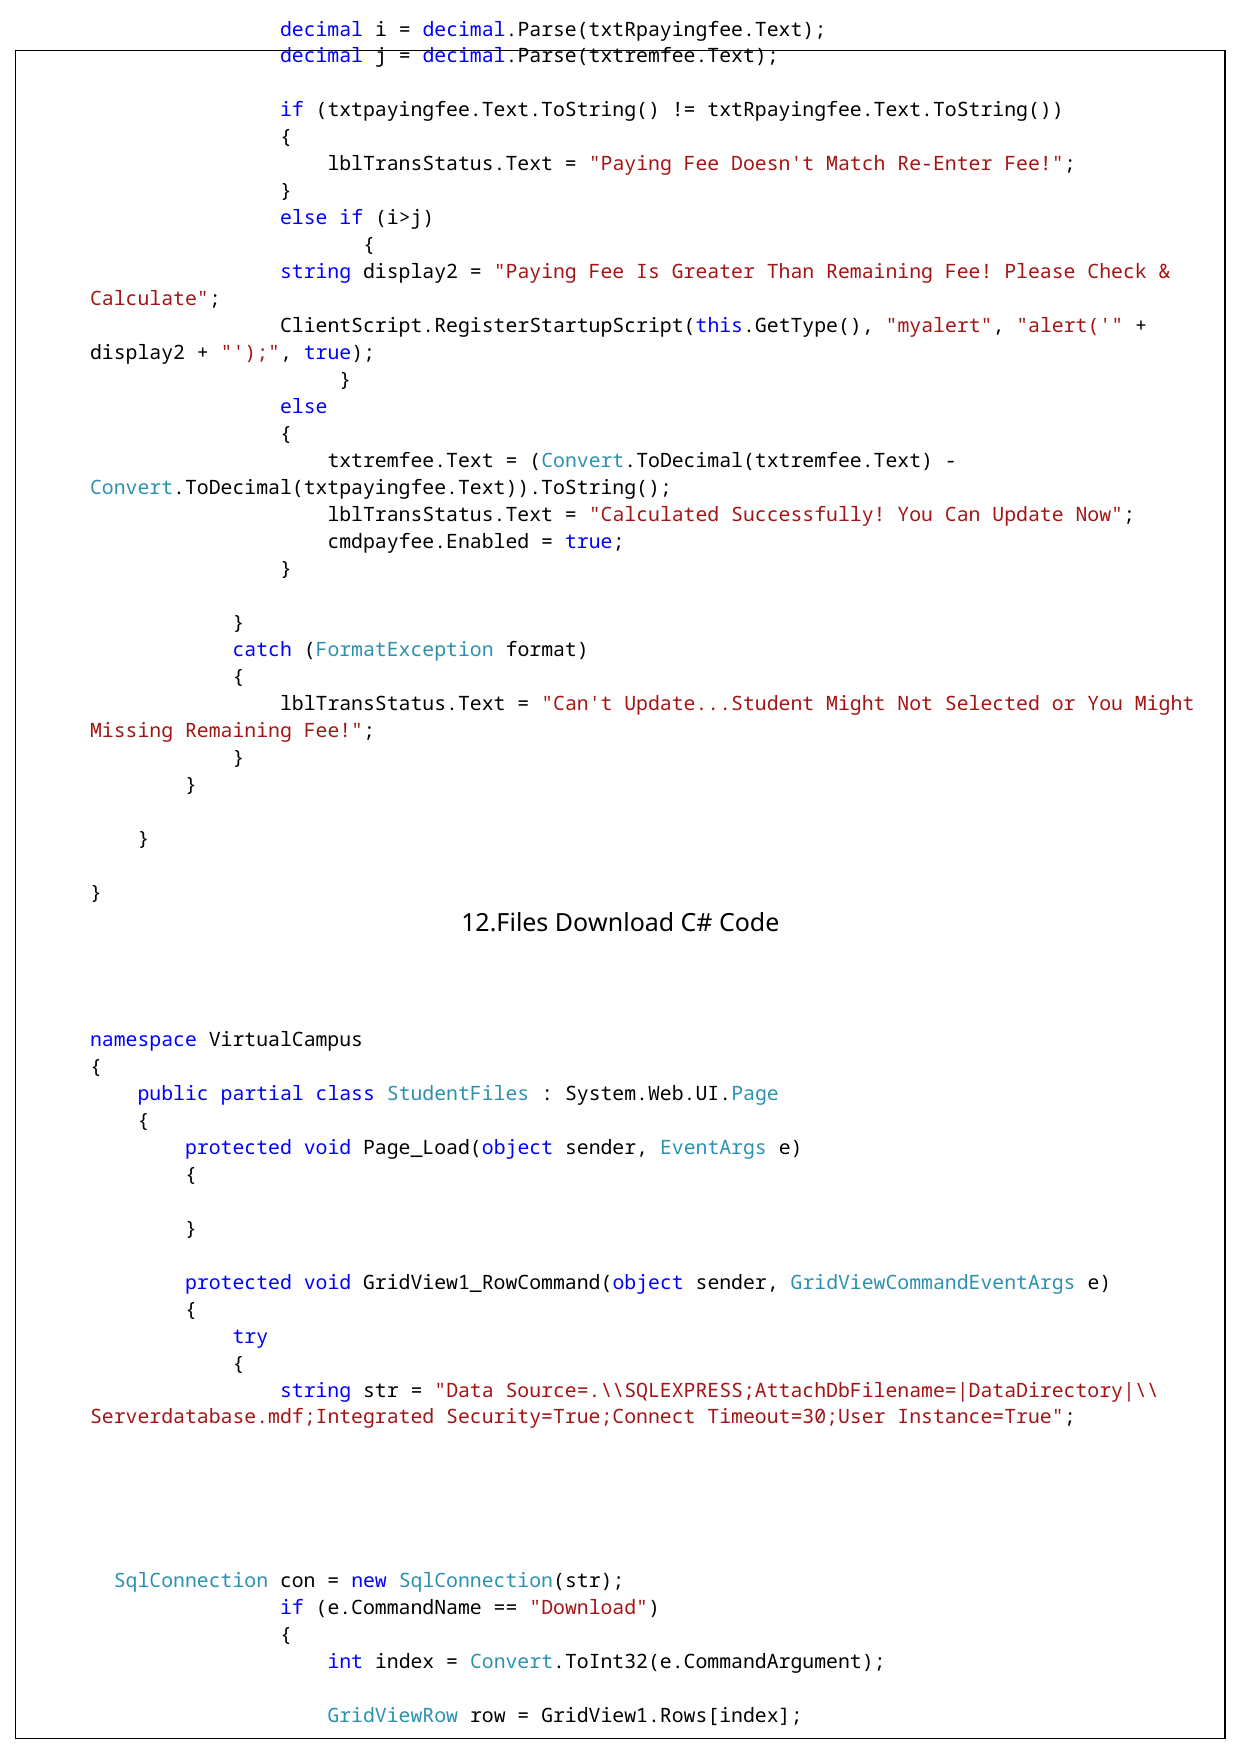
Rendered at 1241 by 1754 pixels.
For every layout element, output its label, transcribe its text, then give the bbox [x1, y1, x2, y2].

text { [90, 1106, 1224, 1133]
text if (e.CommandName == "Download") [90, 1593, 1224, 1620]
text } [90, 366, 1224, 392]
text int index = Convert.ToInt32(e.CommandArgument); [90, 1647, 1224, 1674]
text { [90, 1620, 1224, 1647]
text } [90, 1214, 1224, 1241]
text else if (i>j) [90, 204, 1224, 231]
text SqlConnection con = new SqlConnection(str); [90, 1566, 1224, 1593]
text { [90, 662, 1224, 689]
text txtremfee.Text = (Convert.ToDecimal(txtremfee.Text) - Convert.ToDecimal(txtpayingfee.Text)).ToString(); [90, 446, 1224, 500]
text else [90, 392, 1224, 419]
text ClientScript.RegisterStartupScript(this.GetType(), "myalert", "alert('" + display2 + "');", true); [90, 312, 1224, 366]
text protected void Page_Load(object sender, EventArgs e) [90, 1133, 1224, 1160]
text } [90, 177, 1224, 204]
text catch (FormatException format) [90, 635, 1224, 662]
text { [90, 123, 1224, 150]
text 12.Files Download C# Code [16, 905, 1224, 939]
text string str = "Data Source=.\\SQLEXPRESS;AttachDbFilename=|DataDirectory|\\Serverdatabase.mdf;Integrated Security=True;Connect Timeout=30;User Instance=True"; [90, 1376, 1224, 1430]
text { [90, 419, 1224, 446]
text } [90, 770, 1224, 797]
text } [90, 878, 1224, 905]
text cmdpayfee.Enabled = true; [90, 527, 1224, 554]
text if (txtpayingfee.Text.ToString() != txtRpayingfee.Text.ToString()) [90, 96, 1224, 123]
text { [90, 1052, 1224, 1079]
text protected void GridView1_RowCommand(object sender, GridViewCommandEventArgs e) [90, 1268, 1224, 1295]
text { [90, 1349, 1224, 1376]
text lblTransStatus.Text = "Paying Fee Doesn't Match Re-Enter Fee!"; [90, 150, 1224, 177]
text { [90, 1295, 1224, 1322]
text } [90, 554, 1224, 581]
text decimal i = decimal.Parse(txtRpayingfee.Text); [90, 15, 1226, 42]
text GridViewRow row = GridView1.Rows[index]; [90, 1701, 1224, 1728]
text lblTransStatus.Text = "Can't Update...Student Might Not Selected or You Might Missing Remaining Fee!"; [90, 689, 1224, 743]
text { [90, 231, 1224, 258]
text } [90, 743, 1224, 770]
text namespace VirtualCampus [90, 1025, 1224, 1052]
text try [90, 1322, 1224, 1349]
text { [90, 1160, 1224, 1187]
text lblTransStatus.Text = "Calculated Successfully! You Can Update Now"; [90, 500, 1224, 527]
text decimal j = decimal.Parse(txtremfee.Text); [90, 51, 1224, 69]
text } [90, 608, 1224, 635]
text } [90, 824, 1224, 851]
text public partial class StudentFiles : System.Web.UI.Page [90, 1079, 1224, 1106]
text string display2 = "Paying Fee Is Greater Than Remaining Fee! Please Check & Calculate"; [90, 258, 1224, 312]
